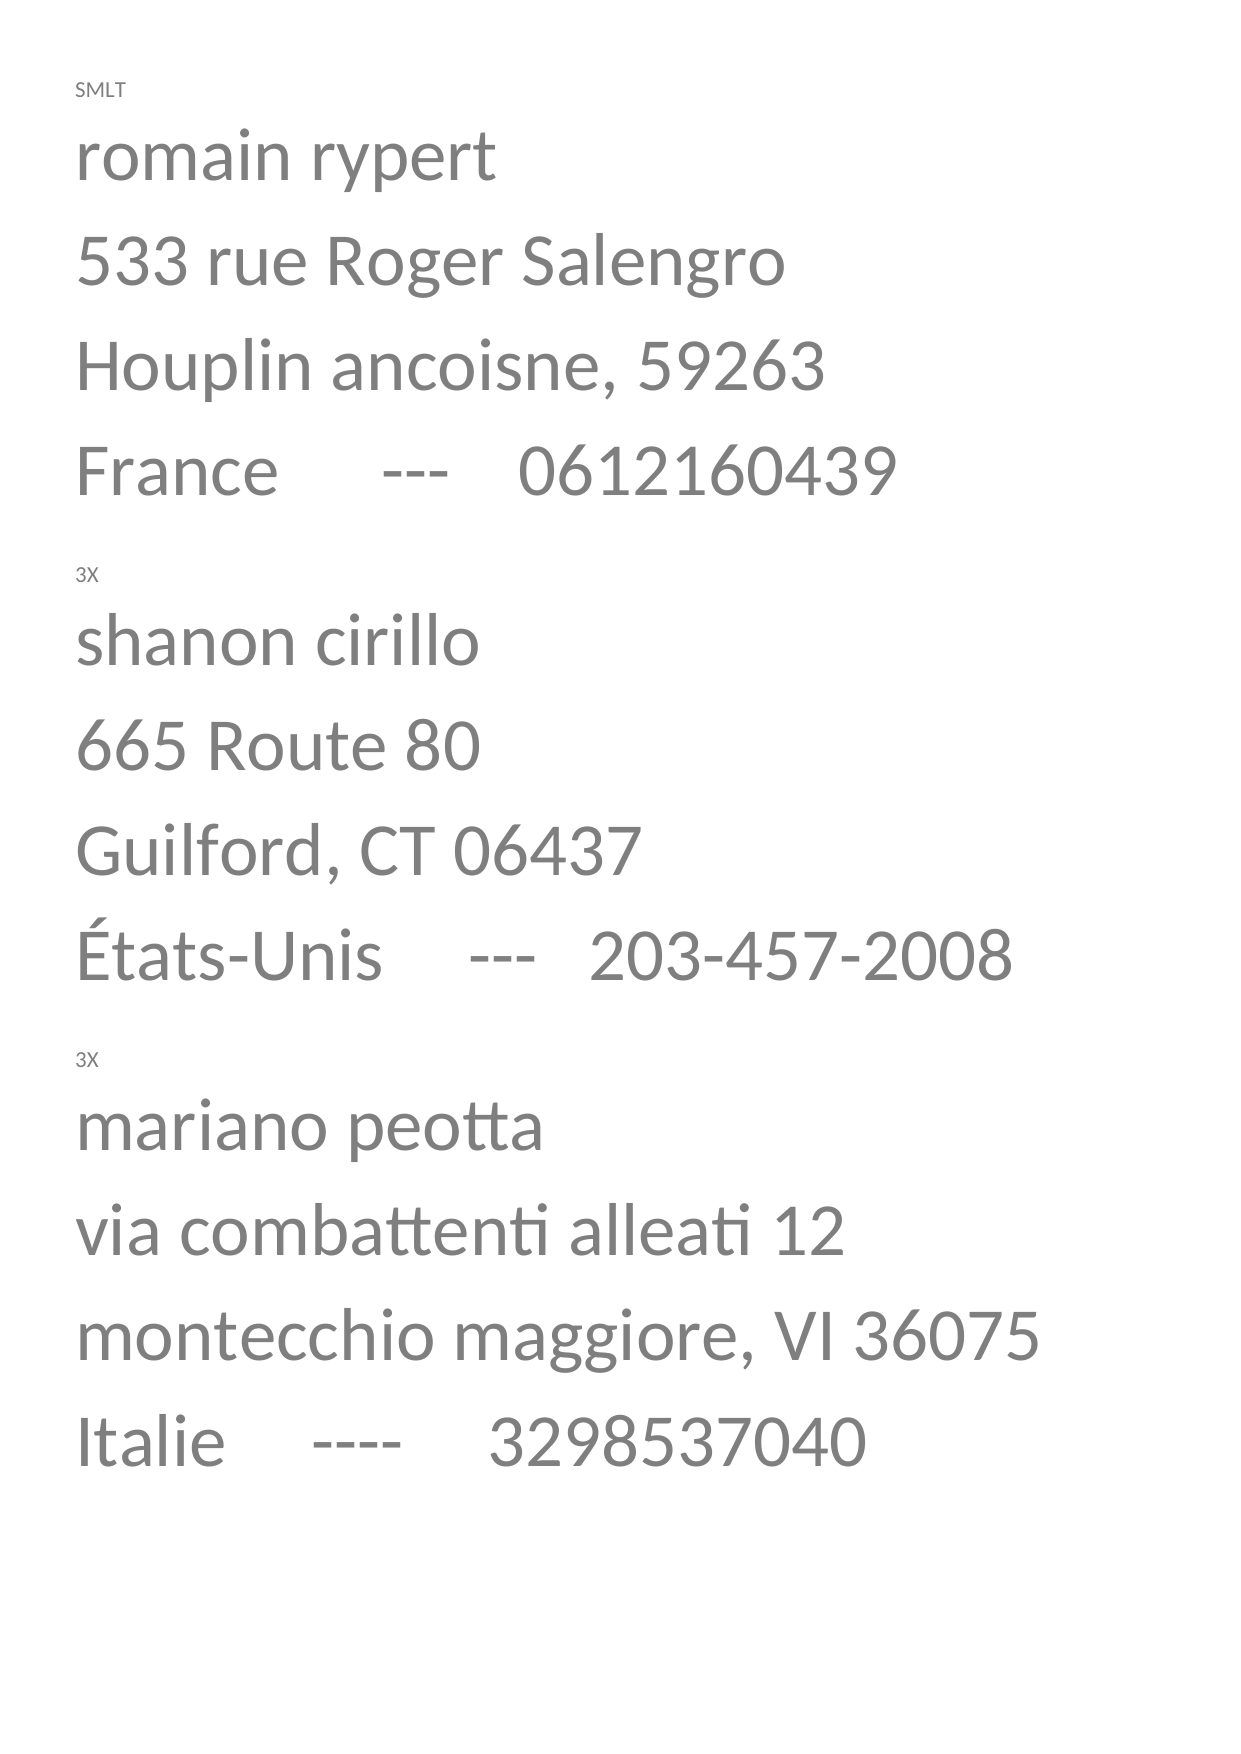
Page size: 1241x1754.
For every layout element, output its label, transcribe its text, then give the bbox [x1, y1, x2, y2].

text Italie ---- 3298537040 [75, 1393, 1165, 1485]
text 533 rue Roger Salengro [75, 212, 1165, 304]
text 3X [75, 1045, 1165, 1073]
text romain rypert [75, 107, 1165, 199]
text France --- 0612160439 [75, 423, 1165, 514]
text mariano peotta [75, 1078, 1165, 1169]
text Houplin ancoisne, 59263 [75, 318, 1165, 409]
text via combattenti alleati 12 [75, 1183, 1165, 1274]
text 665 Route 80 [75, 698, 1165, 789]
text shanon cirillo [75, 592, 1165, 684]
text montecchio maggiore, VI 36075 [75, 1288, 1165, 1379]
text États-Unis --- 203-457-2008 [75, 908, 1165, 999]
text Guilford, CT 06437 [75, 803, 1165, 894]
text 3X [75, 560, 1165, 588]
text SMLT [75, 75, 1165, 103]
